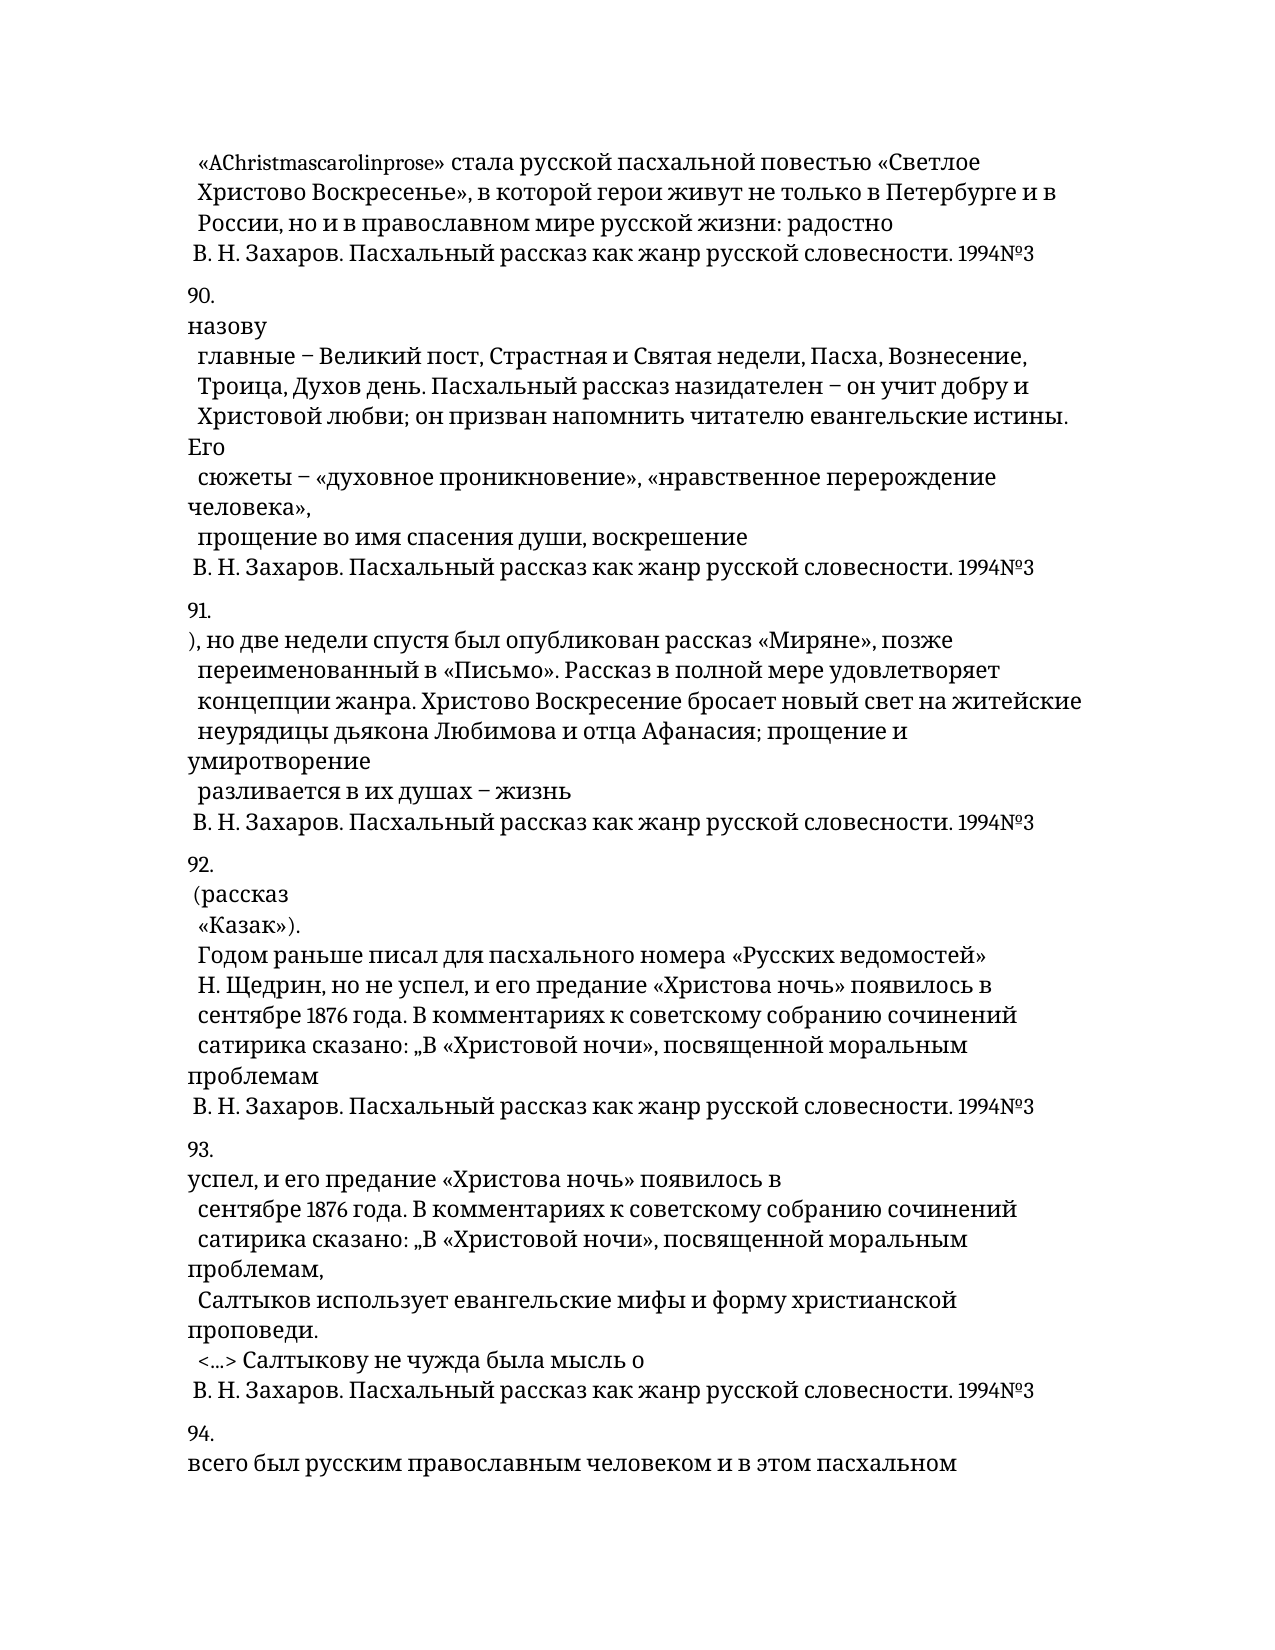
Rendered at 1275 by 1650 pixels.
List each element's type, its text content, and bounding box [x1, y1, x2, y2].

text 91. ), но две недели спустя был опубликован рассказ «Миряне», позже переименованный в «Письмо». Рассказ в полной мере удовлетворяет концепции жанра. Христово Воскресение бросает новый свет на житейские неурядицы дьякона Любимова и отца Афанасия; прощение и умиротворение разливается в их душах ‒ жизнь В. Н. Захаров. Пасхальный рассказ как жанр русской словесности. 1994№3 [187, 598, 1087, 836]
text 92. (рассказ «Казак»). Годом раньше писал для пасхального номера «Русских ведомостей» Н. Щедрин, но не успел, и его предание «Христова ночь» появилось в сентябре 1876 года. В комментариях к советскому собранию сочинений сатирика сказано: „В «Христовой ночи», посвященной моральным проблемам В. Н. Захаров. Пасхальный рассказ как жанр русской словесности. 1994№3 [187, 852, 1087, 1120]
text 93. успел, и его предание «Христова ночь» появилось в сентябре 1876 года. В комментариях к советскому собранию сочинений сатирика сказано: „В «Христовой ночи», посвященной моральным проблемам, Салтыков использует евангельские мифы и форму христианской проповеди. <...> Салтыкову не чужда была мысль о В. Н. Захаров. Пасхальный рассказ как жанр русской словесности. 1994№3 [187, 1136, 1087, 1404]
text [187, 150, 1087, 267]
text 90. назову главные ‒ Великий пост, Страстная и Святая недели, Пасха, Вознесение, Троица, Духов день. Пасхальный рассказ назидателен ‒ он учит добру и Христовой любви; он призван напомнить читателю евангельские истины. Его сюжеты ‒ «духовное проникновение», «нравственное перерождение человека», прощение во имя спасения души, воскрешение В. Н. Захаров. Пасхальный рассказ как жанр русской словесности. 1994№3 [187, 283, 1087, 582]
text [187, 1421, 1087, 1477]
